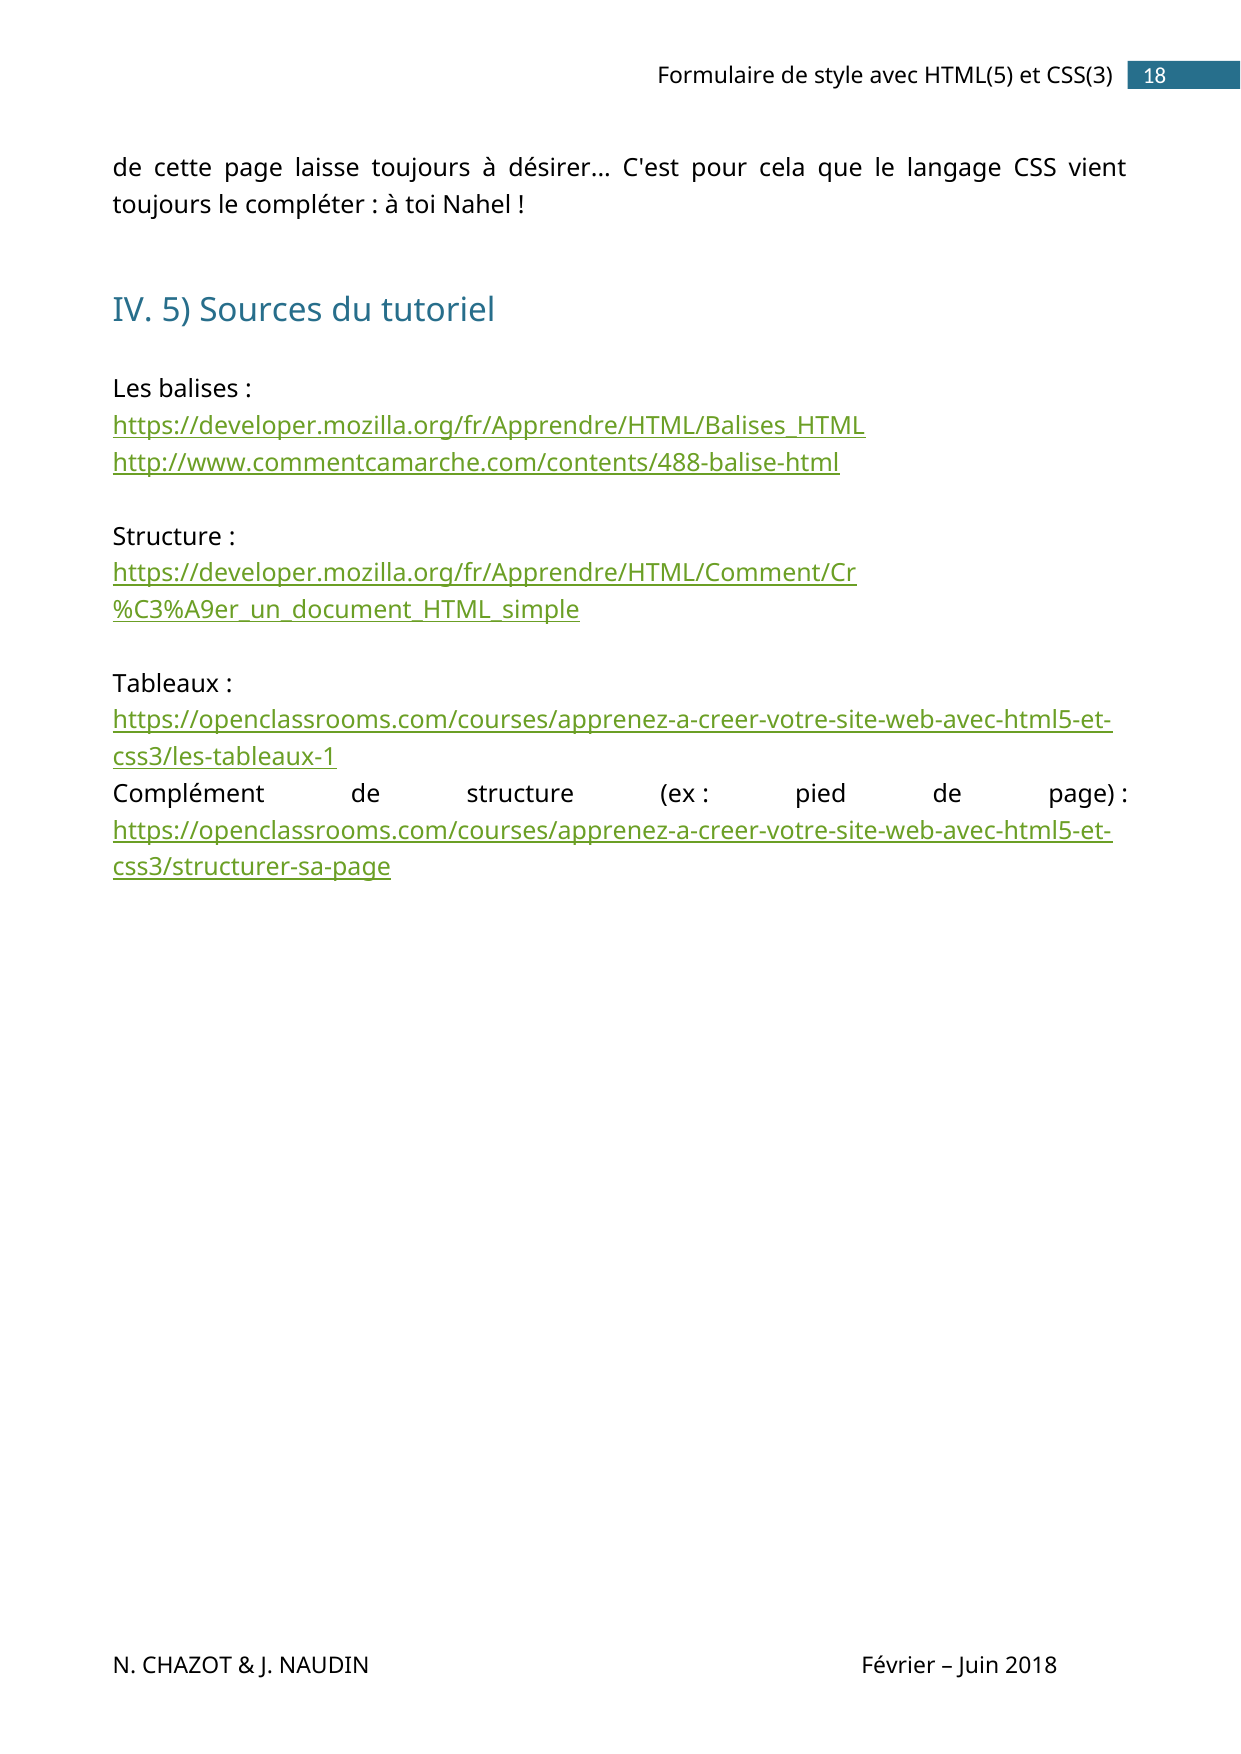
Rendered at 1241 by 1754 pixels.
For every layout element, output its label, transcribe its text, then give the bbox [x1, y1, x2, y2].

text Tableaux : [112, 665, 1128, 699]
text Structure : [112, 518, 1128, 552]
text Les balises : [98, 371, 1128, 405]
text Complément de structure (ex : pied de page) : https://openclassrooms.com/courses/apprenez-a-creer-votre-site-web-avec-html5-et-css3/structurer-sa-page [112, 776, 1128, 883]
text https://developer.mozilla.org/fr/Apprendre/HTML/Balises_HTML [112, 408, 1128, 442]
text https://openclassrooms.com/courses/apprenez-a-creer-votre-site-web-avec-html5-et-css3/les-tableaux-1 [112, 702, 1128, 773]
text IV. 5) Sources du tutoriel [112, 285, 1128, 331]
text http://www.commentcamarche.com/contents/488-balise-html [112, 444, 1128, 479]
text https://developer.mozilla.org/fr/Apprendre/HTML/Comment/Cr%C3%A9er_un_document_HTML_simple [112, 555, 1128, 626]
